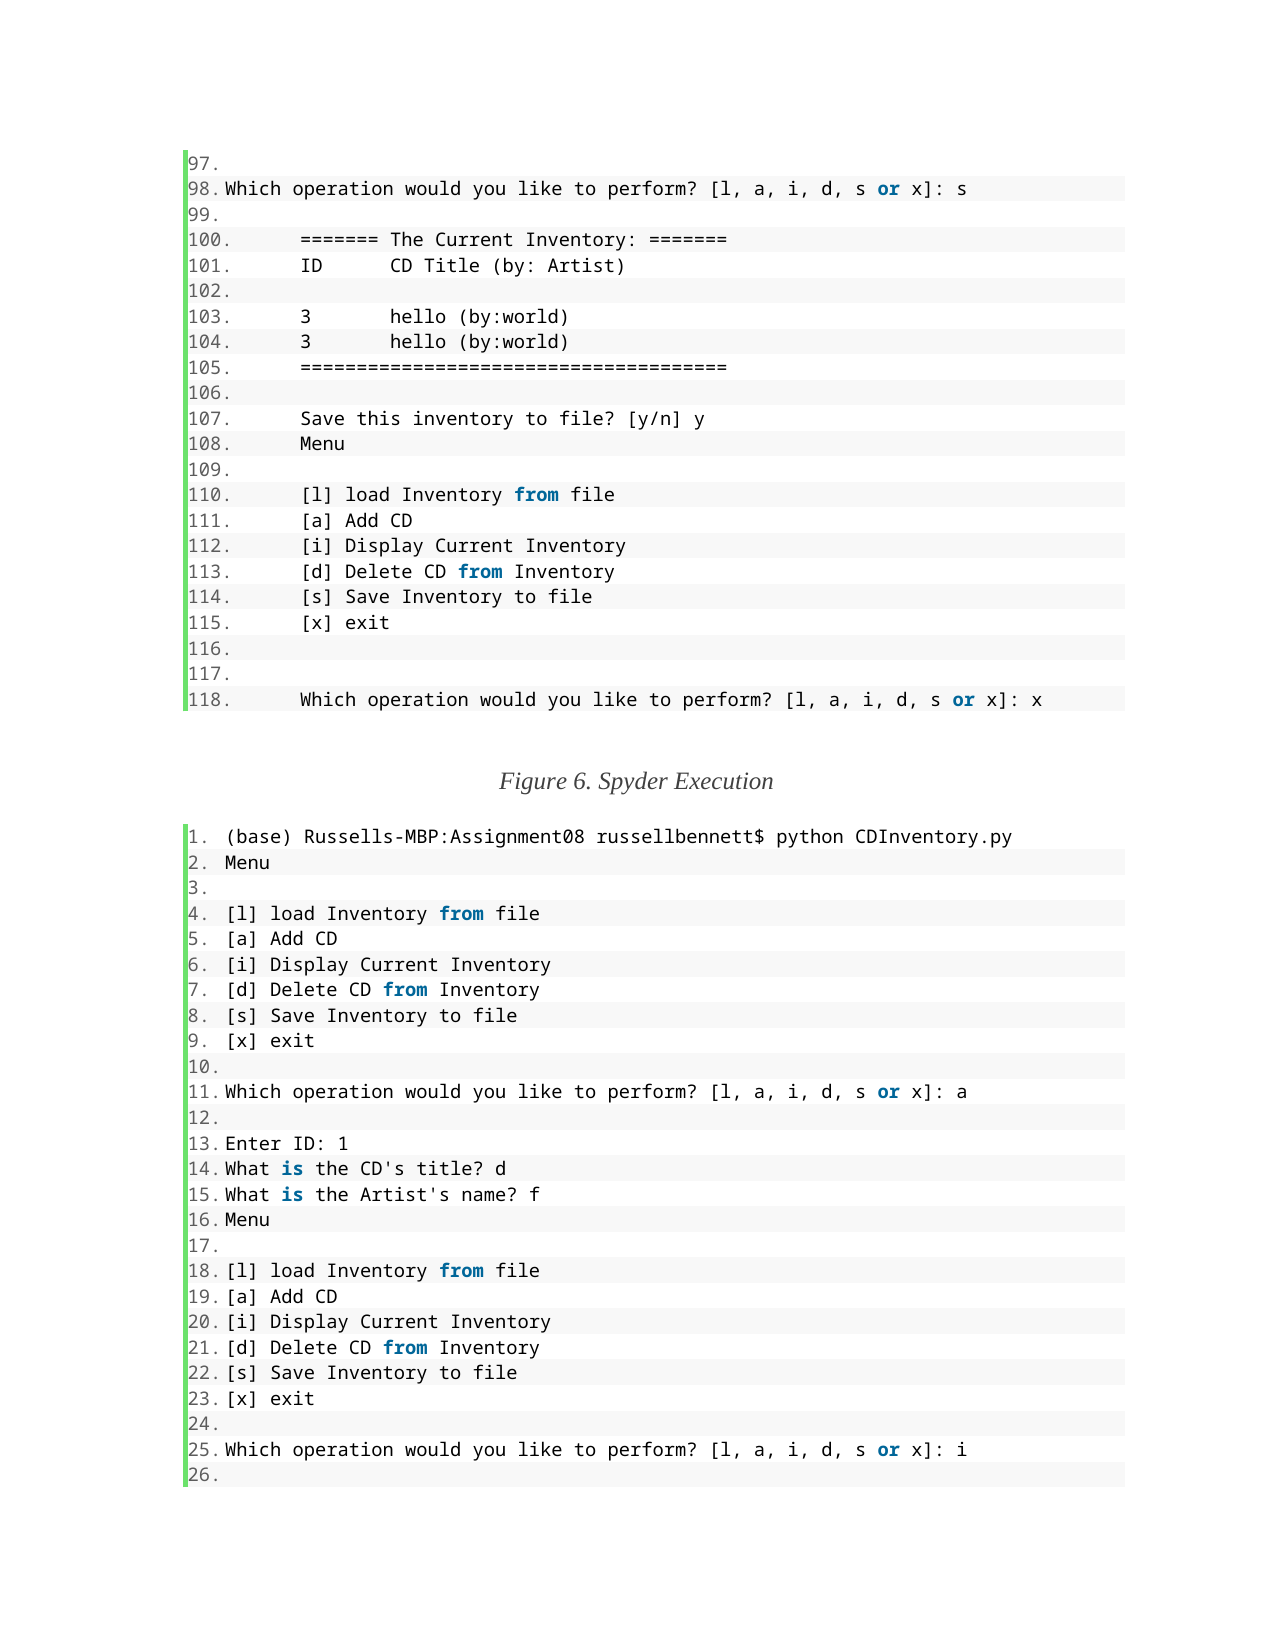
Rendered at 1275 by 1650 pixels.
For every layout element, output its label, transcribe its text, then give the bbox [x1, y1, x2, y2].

list [d] Delete CD from Inventory [188, 977, 1125, 1002]
list What is the Artist's name? f [188, 1181, 1125, 1206]
list [x] exit [188, 1028, 1125, 1053]
list ======= The Current Inventory: ======= [188, 227, 1125, 252]
list Which operation would you like to perform? [l, a, i, d, s or x]: s [188, 176, 1125, 201]
list [d] Delete CD from Inventory [188, 1334, 1125, 1359]
list ID CD Title (by: Artist) [188, 252, 1125, 278]
list [x] exit [188, 1385, 1125, 1411]
list [l] load Inventory from file [188, 482, 1125, 507]
list [i] Display Current Inventory [188, 1308, 1125, 1334]
list [l] load Inventory from file [188, 900, 1125, 926]
list [s] Save Inventory to file [188, 1359, 1125, 1385]
list (base) Russells-MBP:Assignment08 russellbennett$ python CDInventory.py [188, 824, 1125, 849]
list [s] Save Inventory to file [188, 584, 1125, 609]
list [a] Add CD [188, 1283, 1125, 1308]
list 3 hello (by:world) [188, 329, 1125, 354]
list Save this inventory to file? [y/n] y [188, 405, 1125, 431]
list Menu [188, 431, 1125, 456]
list [i] Display Current Inventory [188, 533, 1125, 558]
text Figure 6. Spyder Execution [150, 766, 1125, 795]
list Menu [188, 1206, 1125, 1232]
list [s] Save Inventory to file [188, 1002, 1125, 1028]
list Menu [188, 849, 1125, 875]
list ====================================== [188, 354, 1125, 380]
list [i] Display Current Inventory [188, 951, 1125, 977]
list [x] exit [188, 609, 1125, 635]
list [l] load Inventory from file [188, 1257, 1125, 1283]
list Enter ID: 1 [188, 1130, 1125, 1155]
list What is the CD's title? d [188, 1155, 1125, 1181]
list [a] Add CD [188, 926, 1125, 951]
list Which operation would you like to perform? [l, a, i, d, s or x]: x [188, 686, 1125, 711]
list [a] Add CD [188, 507, 1125, 533]
list [d] Delete CD from Inventory [188, 558, 1125, 584]
list 3 hello (by:world) [188, 303, 1125, 329]
list Which operation would you like to perform? [l, a, i, d, s or x]: a [188, 1079, 1125, 1104]
list Which operation would you like to perform? [l, a, i, d, s or x]: i [188, 1436, 1125, 1462]
